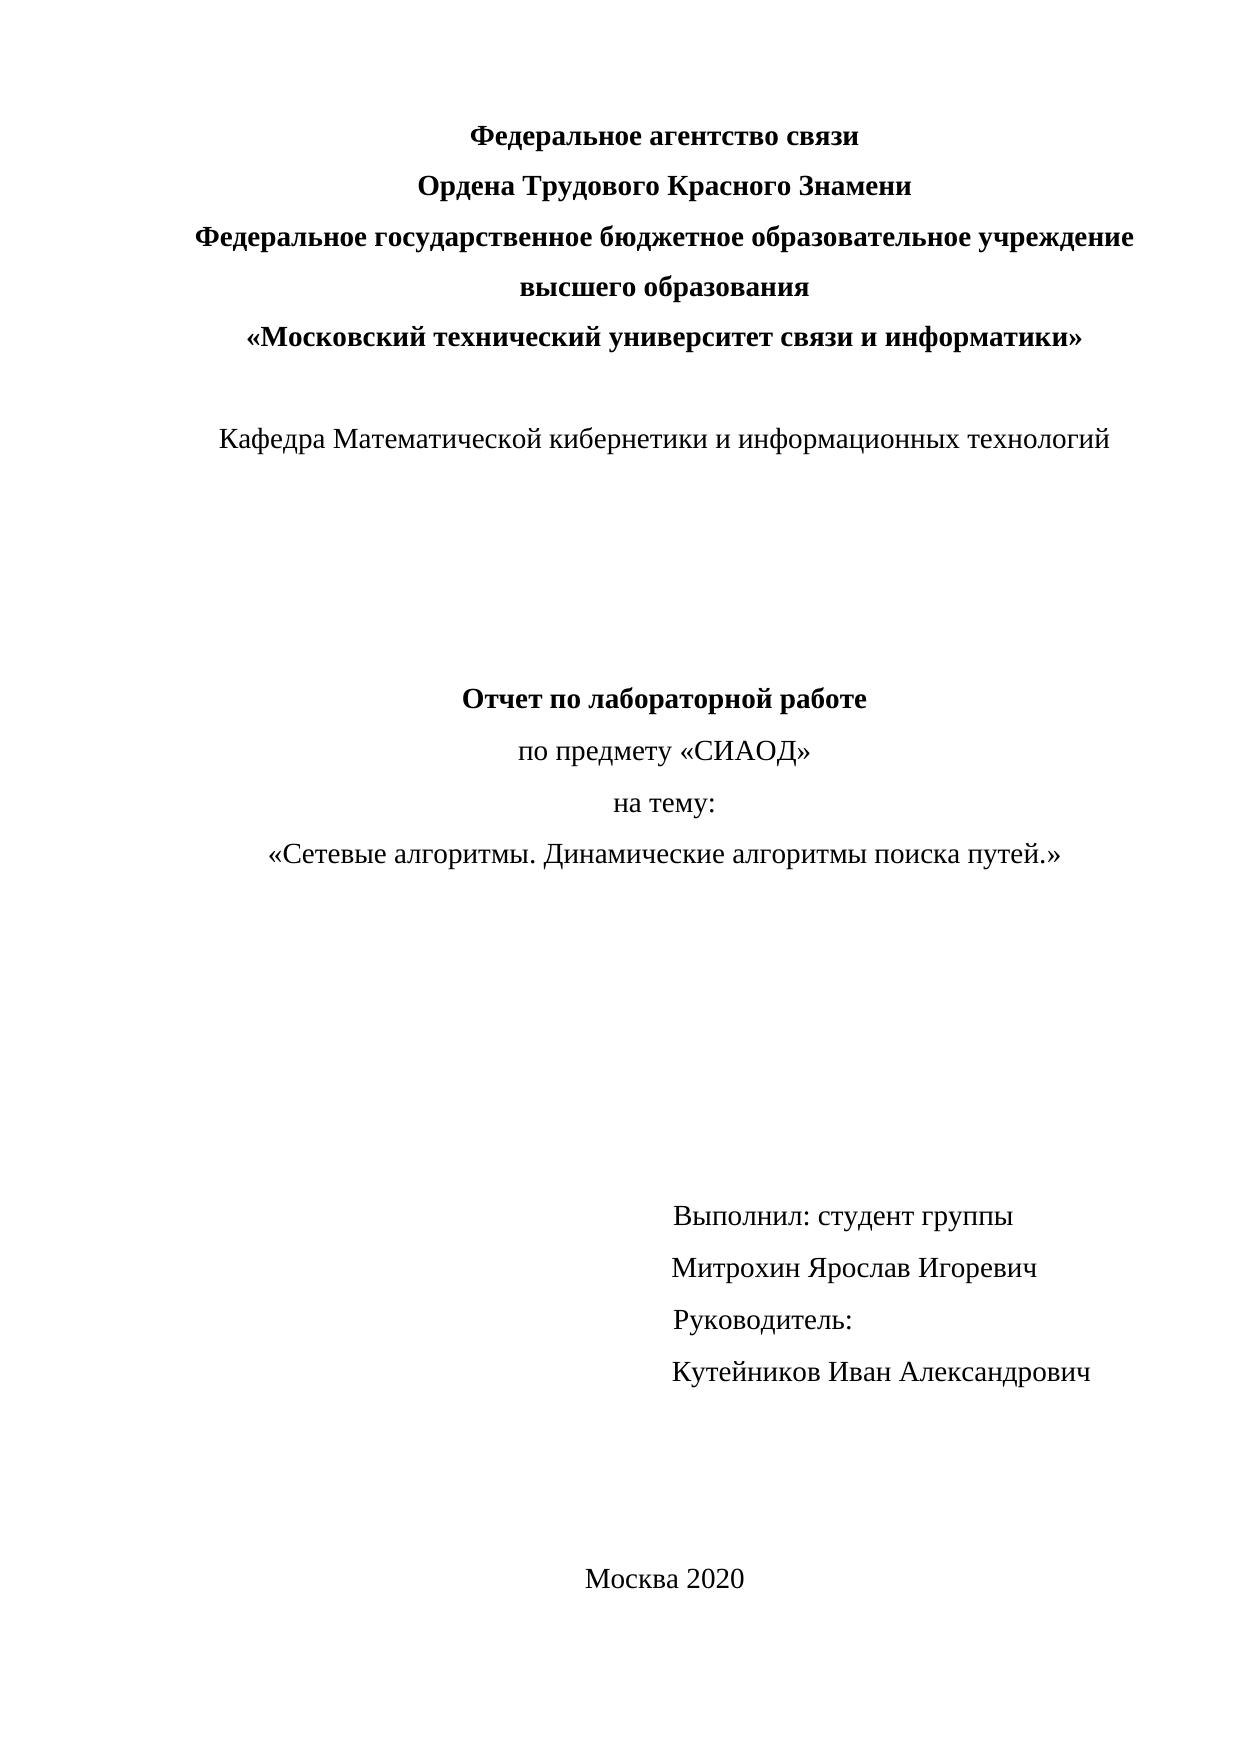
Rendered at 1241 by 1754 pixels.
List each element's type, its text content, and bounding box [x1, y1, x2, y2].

text на тему: [177, 785, 1152, 818]
text Москва 2020 [177, 1561, 1152, 1595]
text Федеральное агентство связи [177, 118, 1152, 152]
text Кафедра Математической кибернетики и информационных технологий [177, 422, 1152, 455]
text по предмету «СИАОД» [177, 733, 1152, 766]
text Руководитель: [177, 1302, 1152, 1336]
text «Сетевые алгоритмы. Динамические алгоритмы поиска путей.» [177, 837, 1152, 870]
text Ордена Трудового Красного Знамени [177, 168, 1152, 202]
text «Московский технический университет связи и информатики» [177, 319, 1152, 353]
text Кутейников Иван Александрович [472, 1354, 1152, 1387]
text Федеральное государственное бюджетное образовательное учреждение высшего образования [177, 219, 1152, 303]
text Отчет по лабораторной работе [177, 681, 1152, 714]
text Митрохин Ярослав Игоревич [177, 1250, 1152, 1284]
text Выполнил: студент группы [177, 1198, 1152, 1232]
